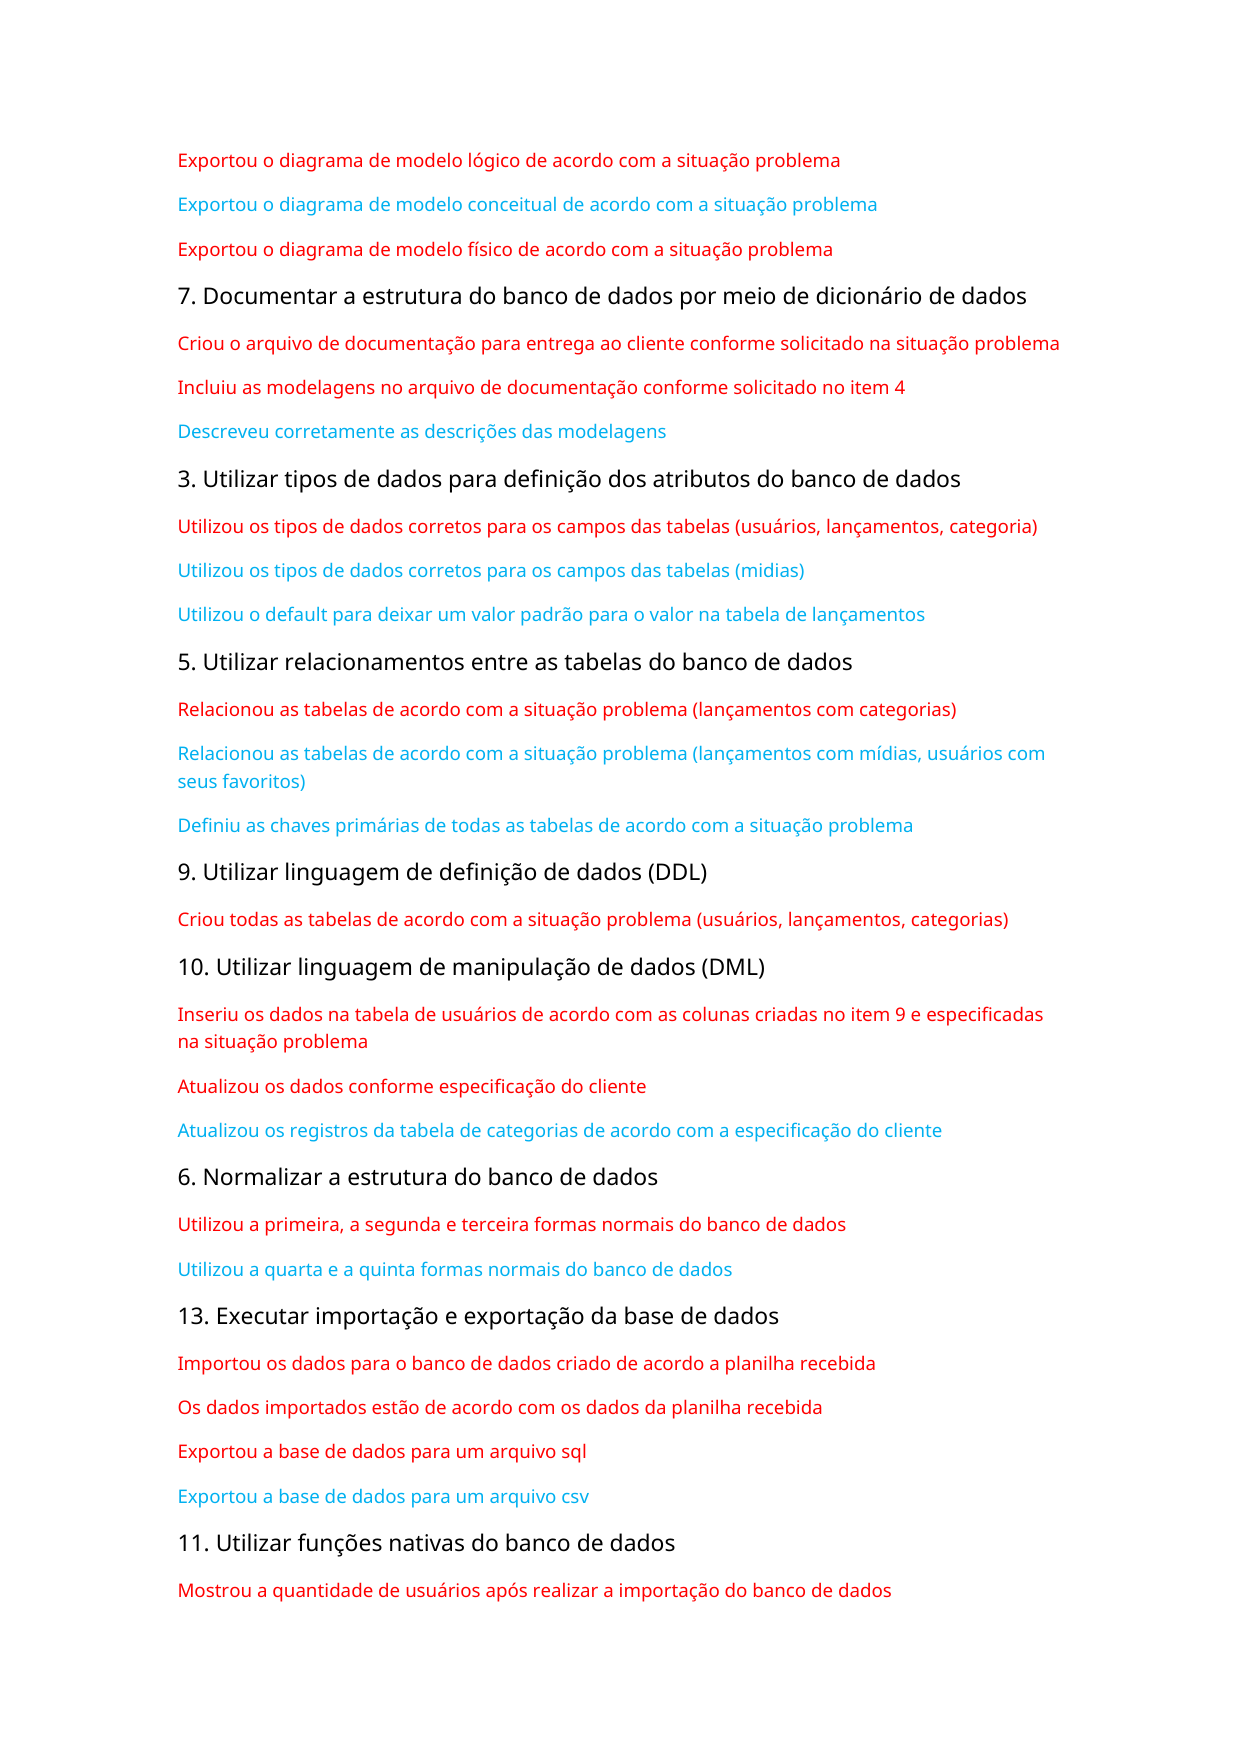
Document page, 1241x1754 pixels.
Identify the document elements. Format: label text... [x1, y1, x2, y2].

text 11. Utilizar funções nativas do banco de dados [177, 1527, 1063, 1558]
text Mostrou a quantidade de usuários após realizar a importação do banco de dados [177, 1578, 1063, 1603]
text Atualizou os dados conforme especificação do cliente [177, 1073, 1063, 1098]
text Utilizou os tipos de dados corretos para os campos das tabelas (midias) [177, 558, 1063, 583]
text 9. Utilizar linguagem de definição de dados (DDL) [177, 856, 1063, 888]
text Utilizou os tipos de dados corretos para os campos das tabelas (usuários, lançamentos, categoria) [177, 513, 1063, 539]
text Utilizou o default para deixar um valor padrão para o valor na tabela de lançamentos [177, 602, 1063, 627]
text 10. Utilizar linguagem de manipulação de dados (DML) [177, 951, 1063, 982]
text Exportou a base de dados para um arquivo sql [177, 1439, 1063, 1464]
text Relacionou as tabelas de acordo com a situação problema (lançamentos com mídias, usuários com seus favoritos) [177, 741, 1063, 793]
text 13. Executar importação e exportação da base de dados [177, 1300, 1063, 1331]
text Criou todas as tabelas de acordo com a situação problema (usuários, lançamentos, categorias) [177, 907, 1063, 932]
text Definiu as chaves primárias de todas as tabelas de acordo com a situação problema [177, 812, 1063, 838]
text 3. Utilizar tipos de dados para definição dos atributos do banco de dados [177, 463, 1063, 494]
text Incluiu as modelagens no arquivo de documentação conforme solicitado no item 4 [177, 375, 1063, 400]
text 7. Documentar a estrutura do banco de dados por meio de dicionário de dados [177, 280, 1063, 311]
text Exportou o diagrama de modelo físico de acordo com a situação problema [177, 236, 1063, 261]
text Relacionou as tabelas de acordo com a situação problema (lançamentos com categorias) [177, 696, 1063, 722]
text Os dados importados estão de acordo com os dados da planilha recebida [177, 1395, 1063, 1420]
text Exportou a base de dados para um arquivo csv [177, 1483, 1063, 1508]
text Importou os dados para o banco de dados criado de acordo a planilha recebida [177, 1351, 1063, 1376]
text Atualizou os registros da tabela de categorias de acordo com a especificação do cliente [177, 1117, 1063, 1143]
text Exportou o diagrama de modelo lógico de acordo com a situação problema [177, 148, 1063, 173]
text 5. Utilizar relacionamentos entre as tabelas do banco de dados [177, 646, 1063, 677]
text Utilizou a quarta e a quinta formas normais do banco de dados [177, 1256, 1063, 1281]
text 6. Normalizar a estrutura do banco de dados [177, 1161, 1063, 1193]
text Exportou o diagrama de modelo conceitual de acordo com a situação problema [177, 192, 1063, 217]
text Descreveu corretamente as descrições das modelagens [177, 419, 1063, 444]
text Utilizou a primeira, a segunda e terceira formas normais do banco de dados [177, 1212, 1063, 1237]
text Criou o arquivo de documentação para entrega ao cliente conforme solicitado na situação problema [177, 331, 1063, 356]
text Inseriu os dados na tabela de usuários de acordo com as colunas criadas no item 9 e especificadas na situação problema [177, 1001, 1063, 1054]
